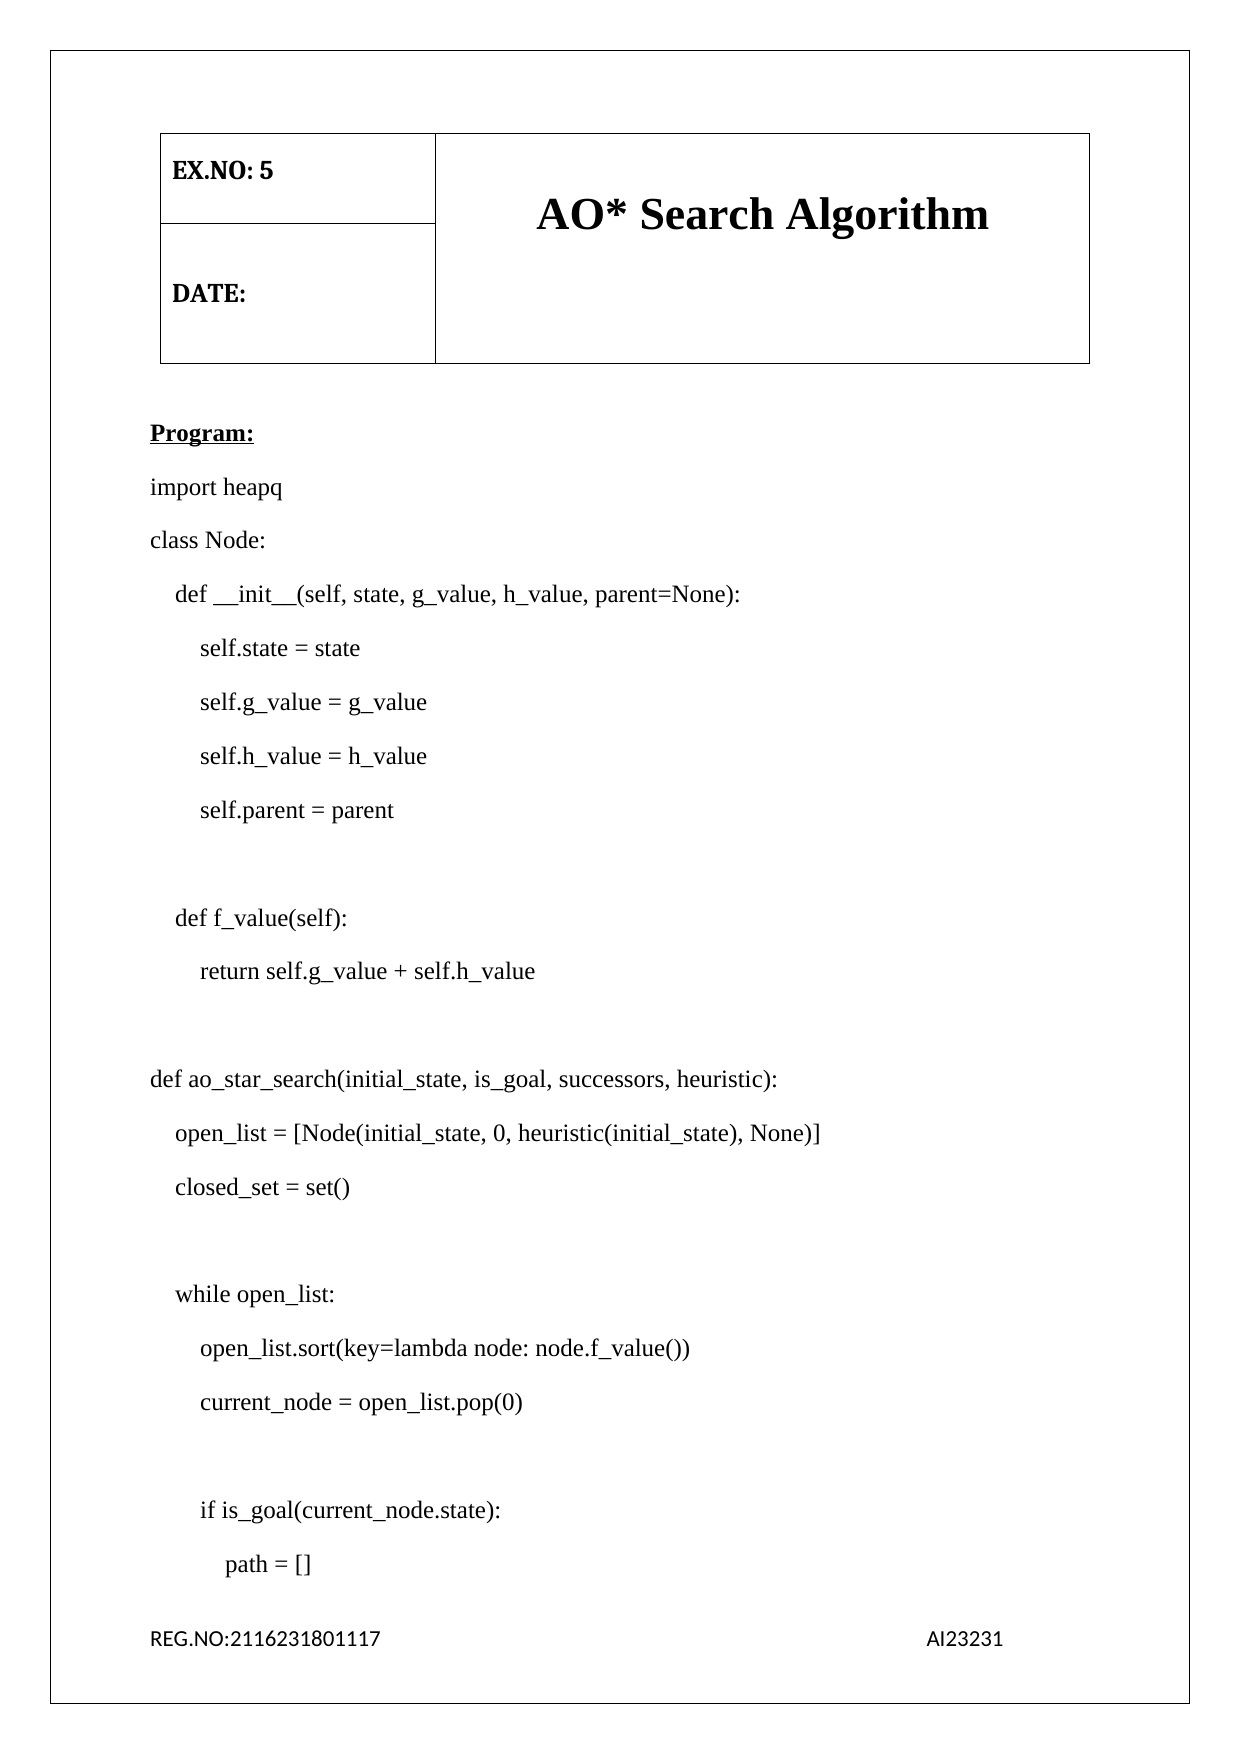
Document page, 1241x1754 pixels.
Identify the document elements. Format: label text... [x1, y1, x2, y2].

text class Node: [150, 526, 1090, 554]
text closed_set = set() [150, 1172, 1090, 1201]
table_header EX.NO: 5 [161, 134, 435, 223]
text self.g_value = g_value [150, 687, 1090, 716]
text self.state = state [150, 633, 1090, 662]
text if is_goal(current_node.state): [150, 1495, 1090, 1524]
text def ao_star_search(initial_state, is_goal, successors, heuristic): [150, 1064, 1090, 1093]
text Program: [150, 418, 1090, 447]
table_cell DATE: [161, 224, 435, 363]
text return self.g_value + self.h_value [150, 956, 1090, 985]
text current_node = open_list.pop(0) [150, 1387, 1090, 1416]
text open_list.sort(key=lambda node: node.f_value()) [150, 1333, 1090, 1362]
text self.parent = parent [150, 795, 1090, 824]
text path = [] [150, 1549, 1090, 1578]
text while open_list: [150, 1279, 1090, 1308]
table_header AO* Search Algorithm [436, 134, 1089, 363]
text def f_value(self): [150, 903, 1090, 931]
text open_list = [Node(initial_state, 0, heuristic(initial_state), None)] [150, 1118, 1090, 1147]
text import heapq [150, 472, 1090, 501]
text self.h_value = h_value [150, 741, 1090, 770]
text def __init__(self, state, g_value, h_value, parent=None): [150, 579, 1090, 608]
